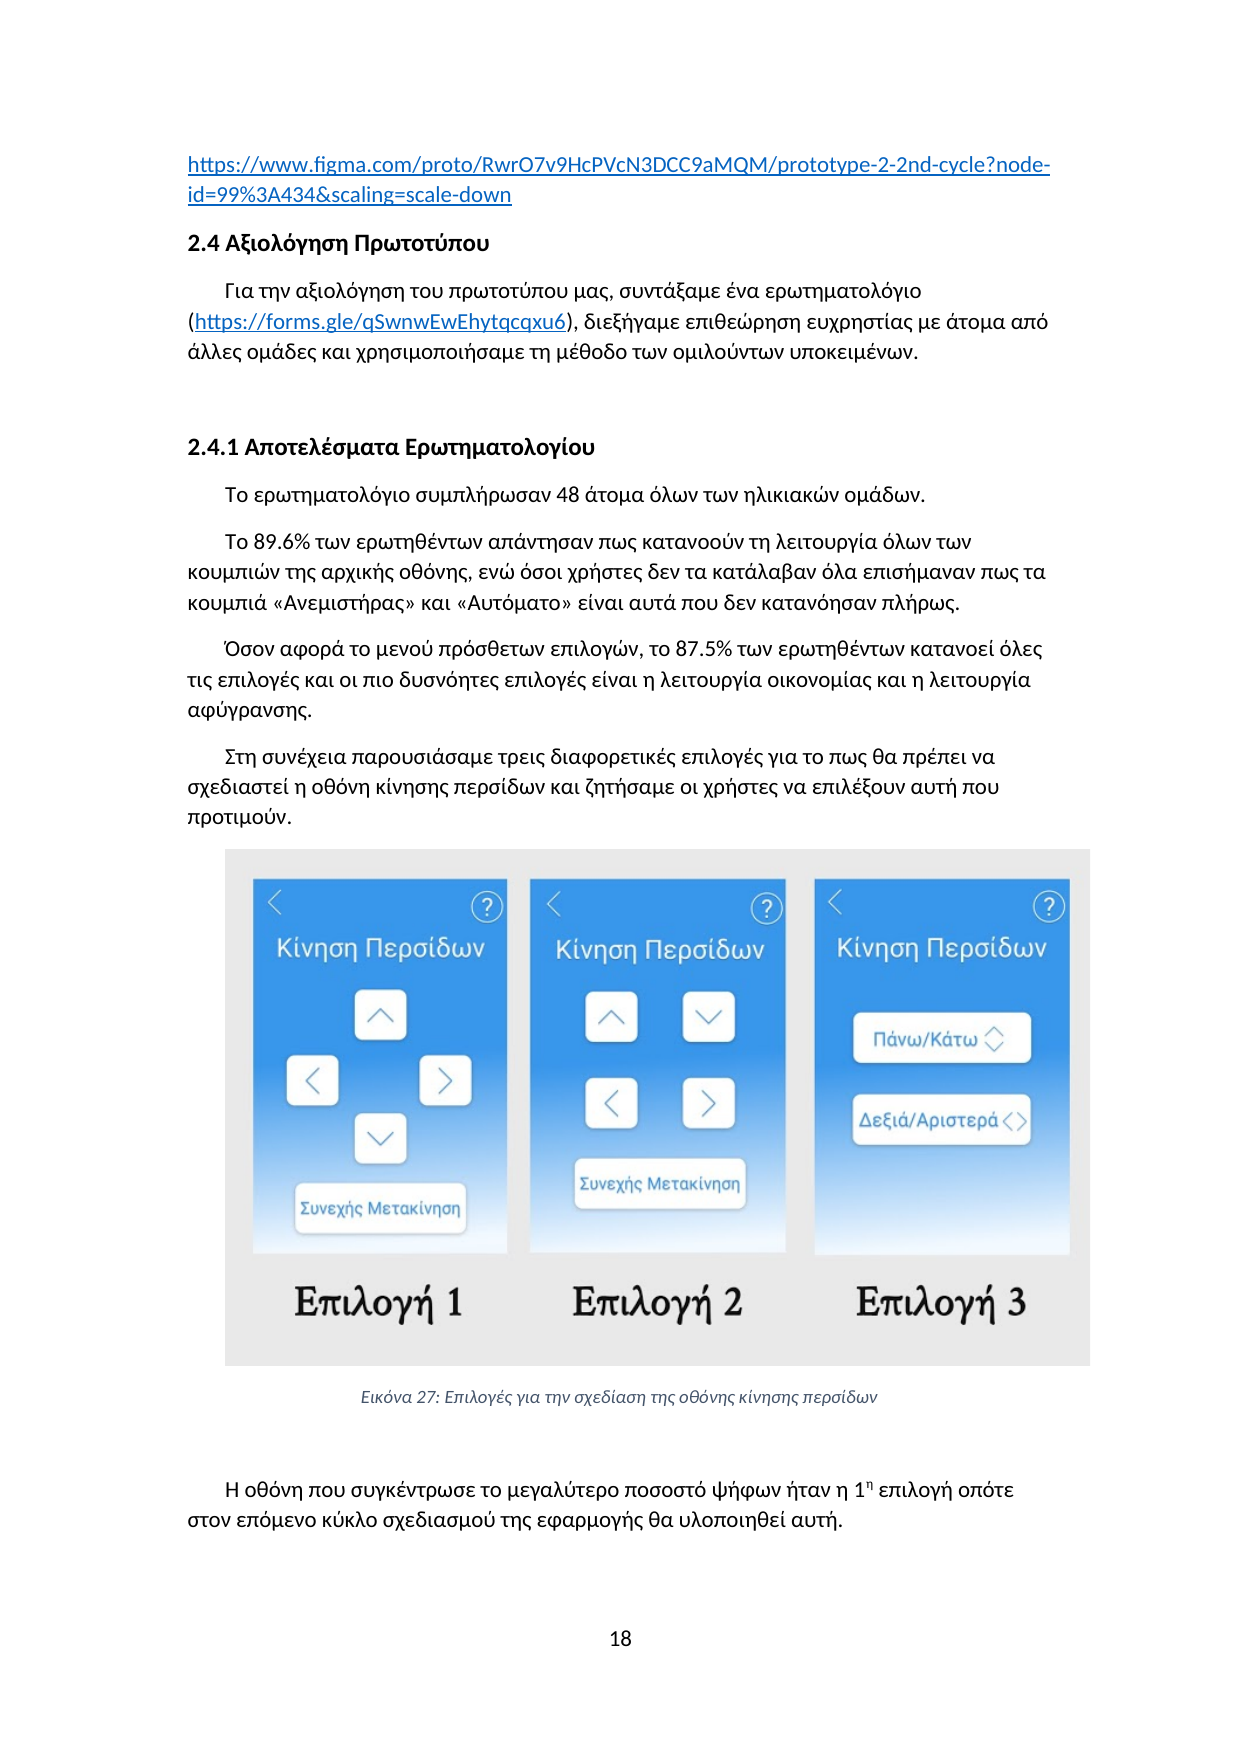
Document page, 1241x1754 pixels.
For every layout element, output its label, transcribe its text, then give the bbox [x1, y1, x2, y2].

text 2.4.1 Αποτελέσματα Ερωτηματολογίου [187, 431, 1053, 461]
text https://www.figma.com/proto/RwrO7v9HcPVcN3DCC9aMQM/prototype-2-2nd-cycle?node-id=99%3A434&scaling=scale-down [187, 150, 1053, 208]
text Το 89.6% των ερωτηθέντων απάντησαν πως κατανοούν τη λειτουργία όλων των κουμπιών της αρχικής οθόνης, ενώ όσοι χρήστες δεν τα κατάλαβαν όλα επισήμαναν πως τα κουμπιά «Ανεμιστήρας» και «Αυτόματο» είναι αυτά που δεν κατανόησαν πλήρως. [187, 527, 1053, 616]
text Στη συνέχεια παρουσιάσαμε τρεις διαφορετικές επιλογές για το πως θα πρέπει να σχεδιαστεί η οθόνη κίνησης περσίδων και ζητήσαμε οι χρήστες να επιλέξουν αυτή που προτιμούν. [187, 742, 1053, 830]
text Όσον αφορά το μενού πρόσθετων επιλογών, το 87.5% των ερωτηθέντων κατανοεί όλες τις επιλογές και οι πιο δυσνόητες επιλογές είναι η λειτουργία οικονομίας και η λειτουργία αφύγρανσης. [187, 634, 1053, 723]
text Η οθόνη που συγκέντρωσε το μεγαλύτερο ποσοστό ψήφων ήταν η 1η επιλογή οπότε στον επόμενο κύκλο σχεδιασμού της εφαρμογής θα υλοποιηθεί αυτή. [187, 1475, 1053, 1534]
text Για την αξιολόγηση του πρωτοτύπου μας, συντάξαμε ένα ερωτηματολόγιο (https://forms.gle/qSwnwEwEhytqcqxu6), διεξήγαμε επιθεώρηση ευχρηστίας με άτομα από άλλες ομάδες και χρησιμοποιήσαμε τη μέθοδο των ομιλούντων υποκειμένων. [187, 277, 1053, 365]
picture [225, 849, 1091, 1366]
text 2.4 Αξιολόγηση Πρωτοτύπου [187, 227, 1053, 258]
text Το ερωτηματολόγιο συμπλήρωσαν 48 άτομα όλων των ηλικιακών ομάδων. [187, 480, 1053, 508]
